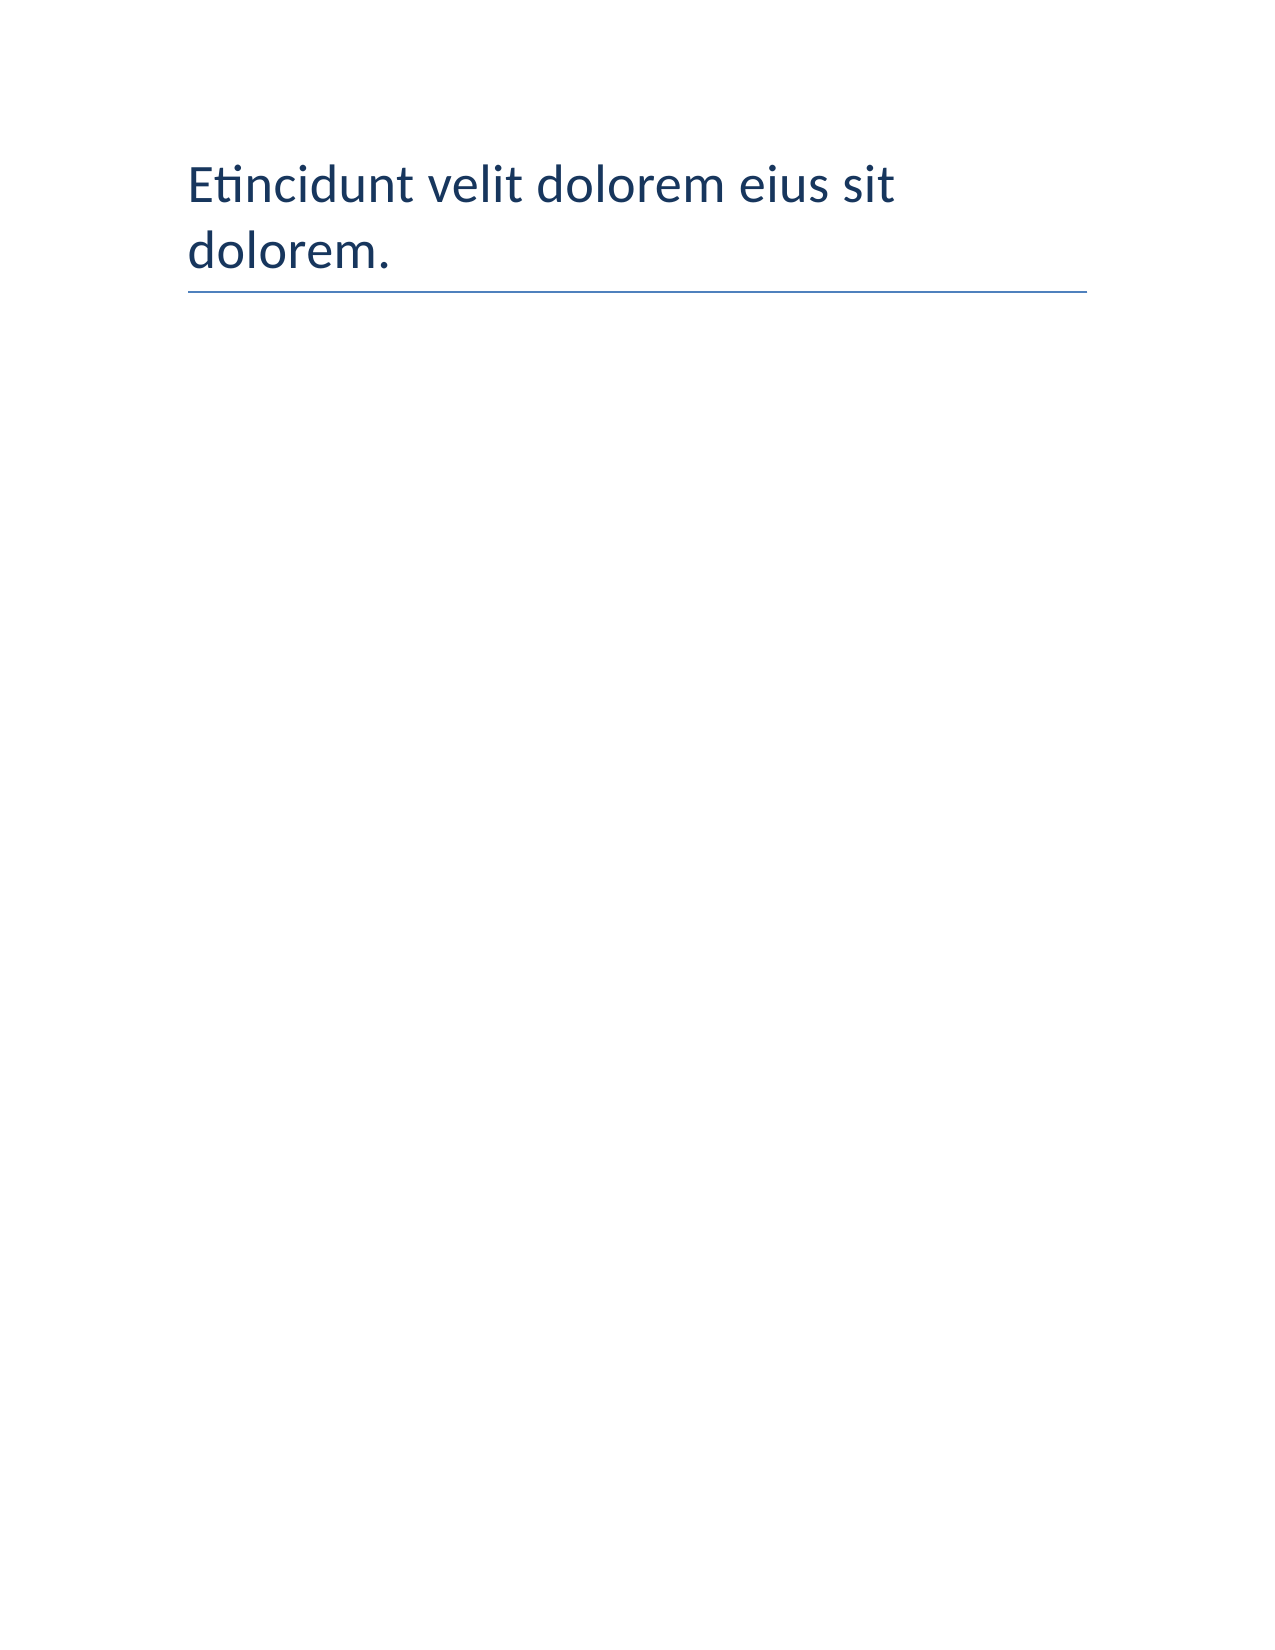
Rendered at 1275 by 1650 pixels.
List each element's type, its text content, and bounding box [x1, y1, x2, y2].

title Etincidunt velit dolorem eius sit dolorem. [187, 150, 1087, 293]
